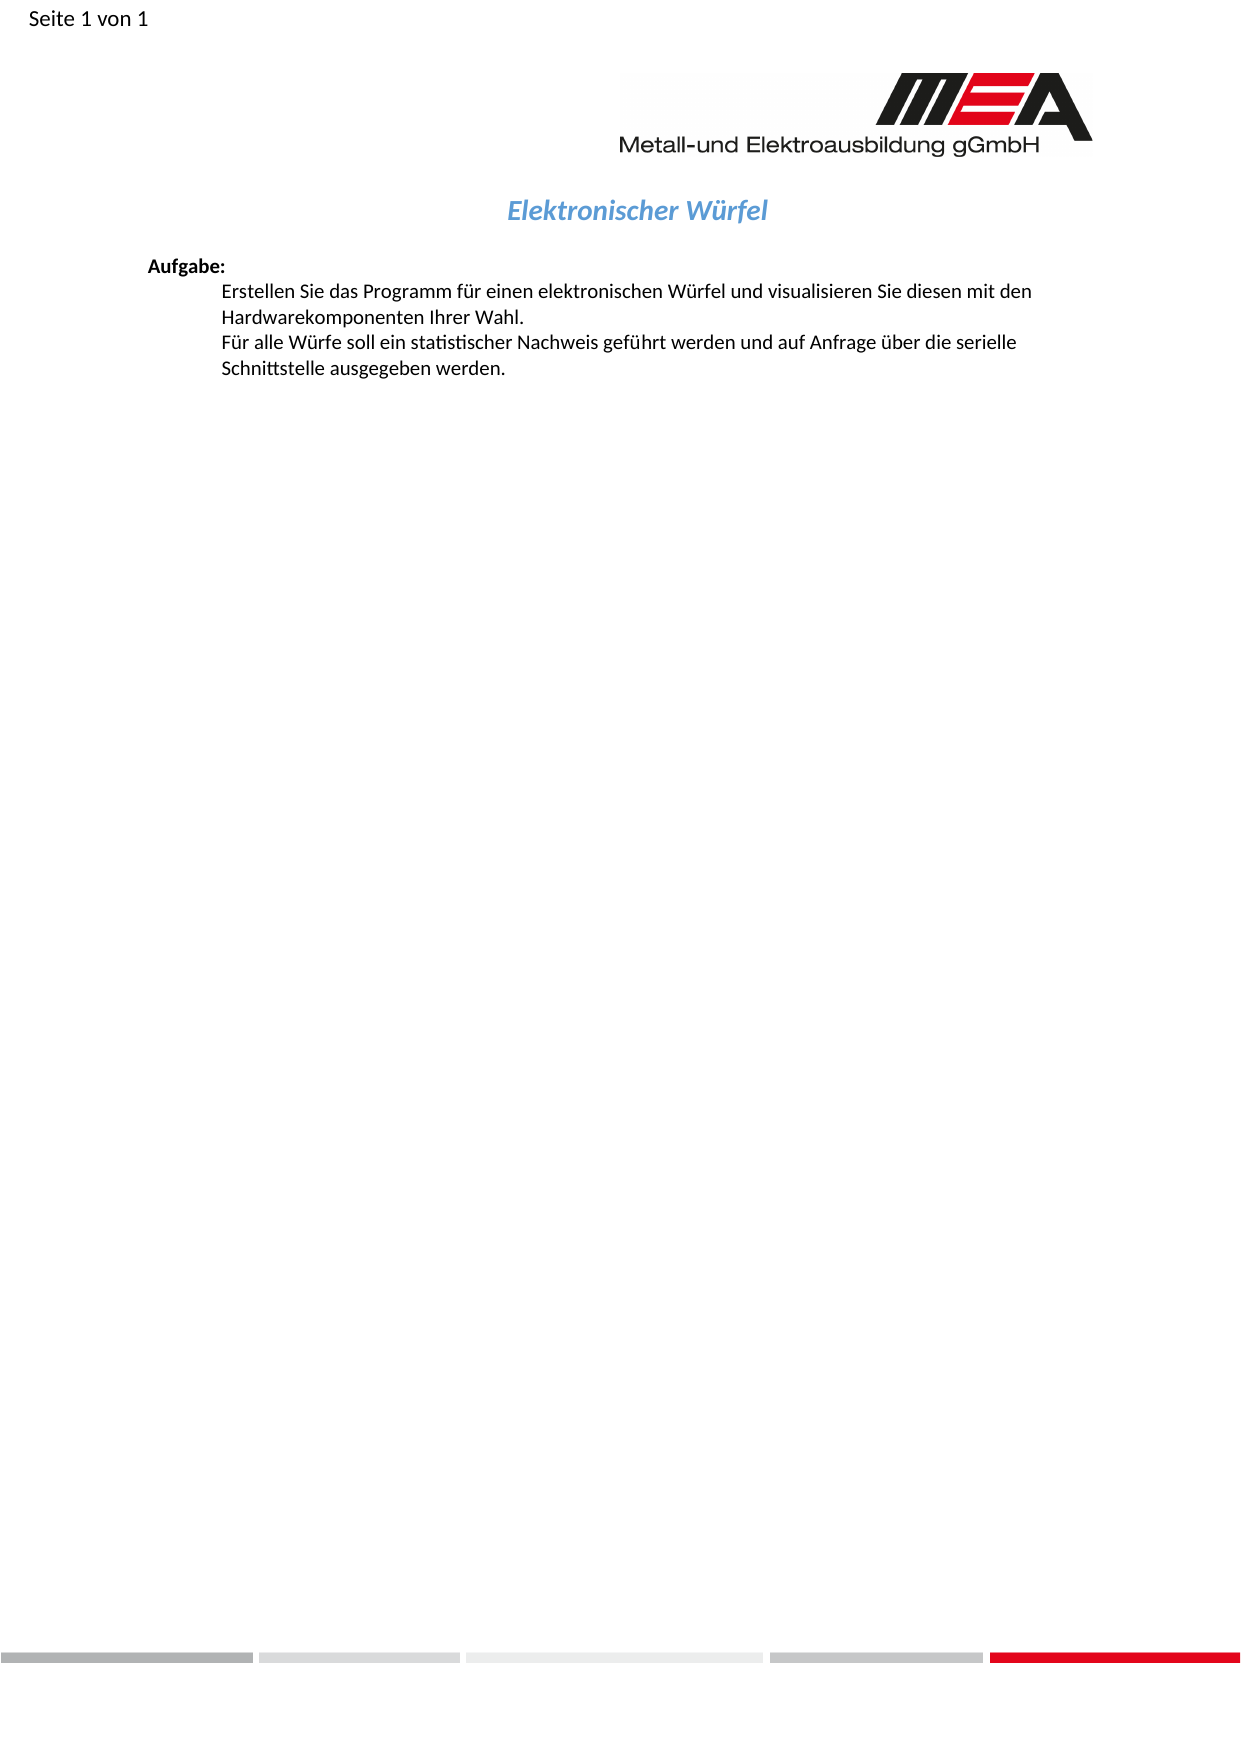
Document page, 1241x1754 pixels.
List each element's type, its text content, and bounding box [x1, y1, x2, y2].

text Elektronischer Würfel [185, 192, 1093, 228]
picture [0, 1652, 1241, 1663]
text Aufgabe: [148, 253, 1093, 278]
text Für alle Würfe soll ein statistischer Nachweis geführt werden und auf Anfrage über die serielle Schnittstelle ausgegeben werden. [221, 329, 1093, 380]
text Erstellen Sie das Programm für einen elektronischen Würfel und visualisieren Sie diesen mit den Hardwarekomponenten Ihrer Wahl. [221, 278, 1093, 329]
picture [620, 73, 1093, 157]
